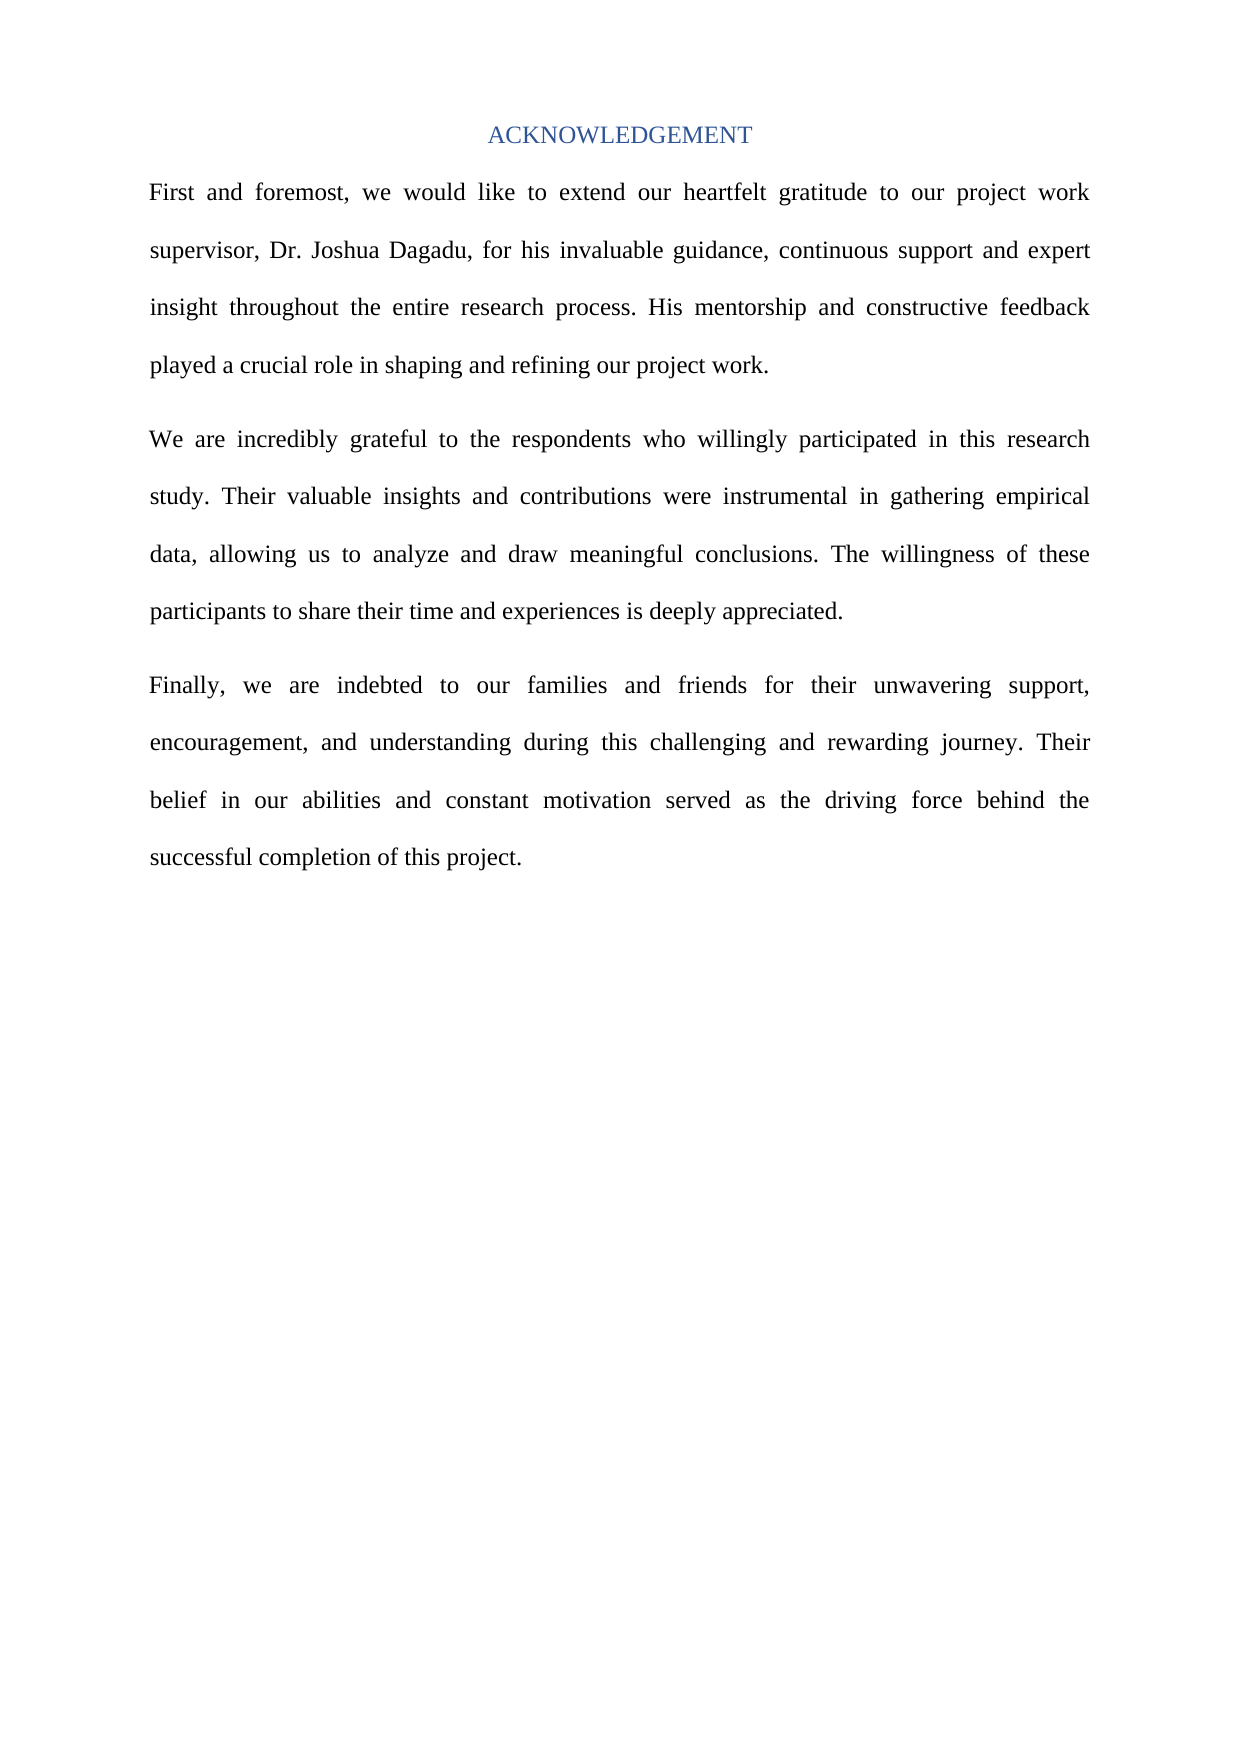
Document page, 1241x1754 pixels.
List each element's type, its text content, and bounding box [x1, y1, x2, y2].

text First and foremost, we would like to extend our heartfelt gratitude to our project work supervisor, Dr. Joshua Dagadu, for his invaluable guidance, continuous support and expert insight throughout the entire research process. His mentorship and constructive feedback played a crucial role in shaping and refining our project work. [148, 177, 1091, 379]
text Finally, we are indebted to our families and friends for their unwavering support, encouragement, and understanding during this challenging and rewarding journey. Their belief in our abilities and constant motivation served as the driving force behind the successful completion of this project. [148, 670, 1091, 871]
text ACKNOWLEDGEMENT [148, 120, 1091, 149]
text We are incredibly grateful to the respondents who willingly participated in this research study. Their valuable insights and contributions were instrumental in gathering empirical data, allowing us to analyze and draw meaningful conclusions. The willingness of these participants to share their time and experiences is deeply appreciated. [148, 424, 1091, 625]
